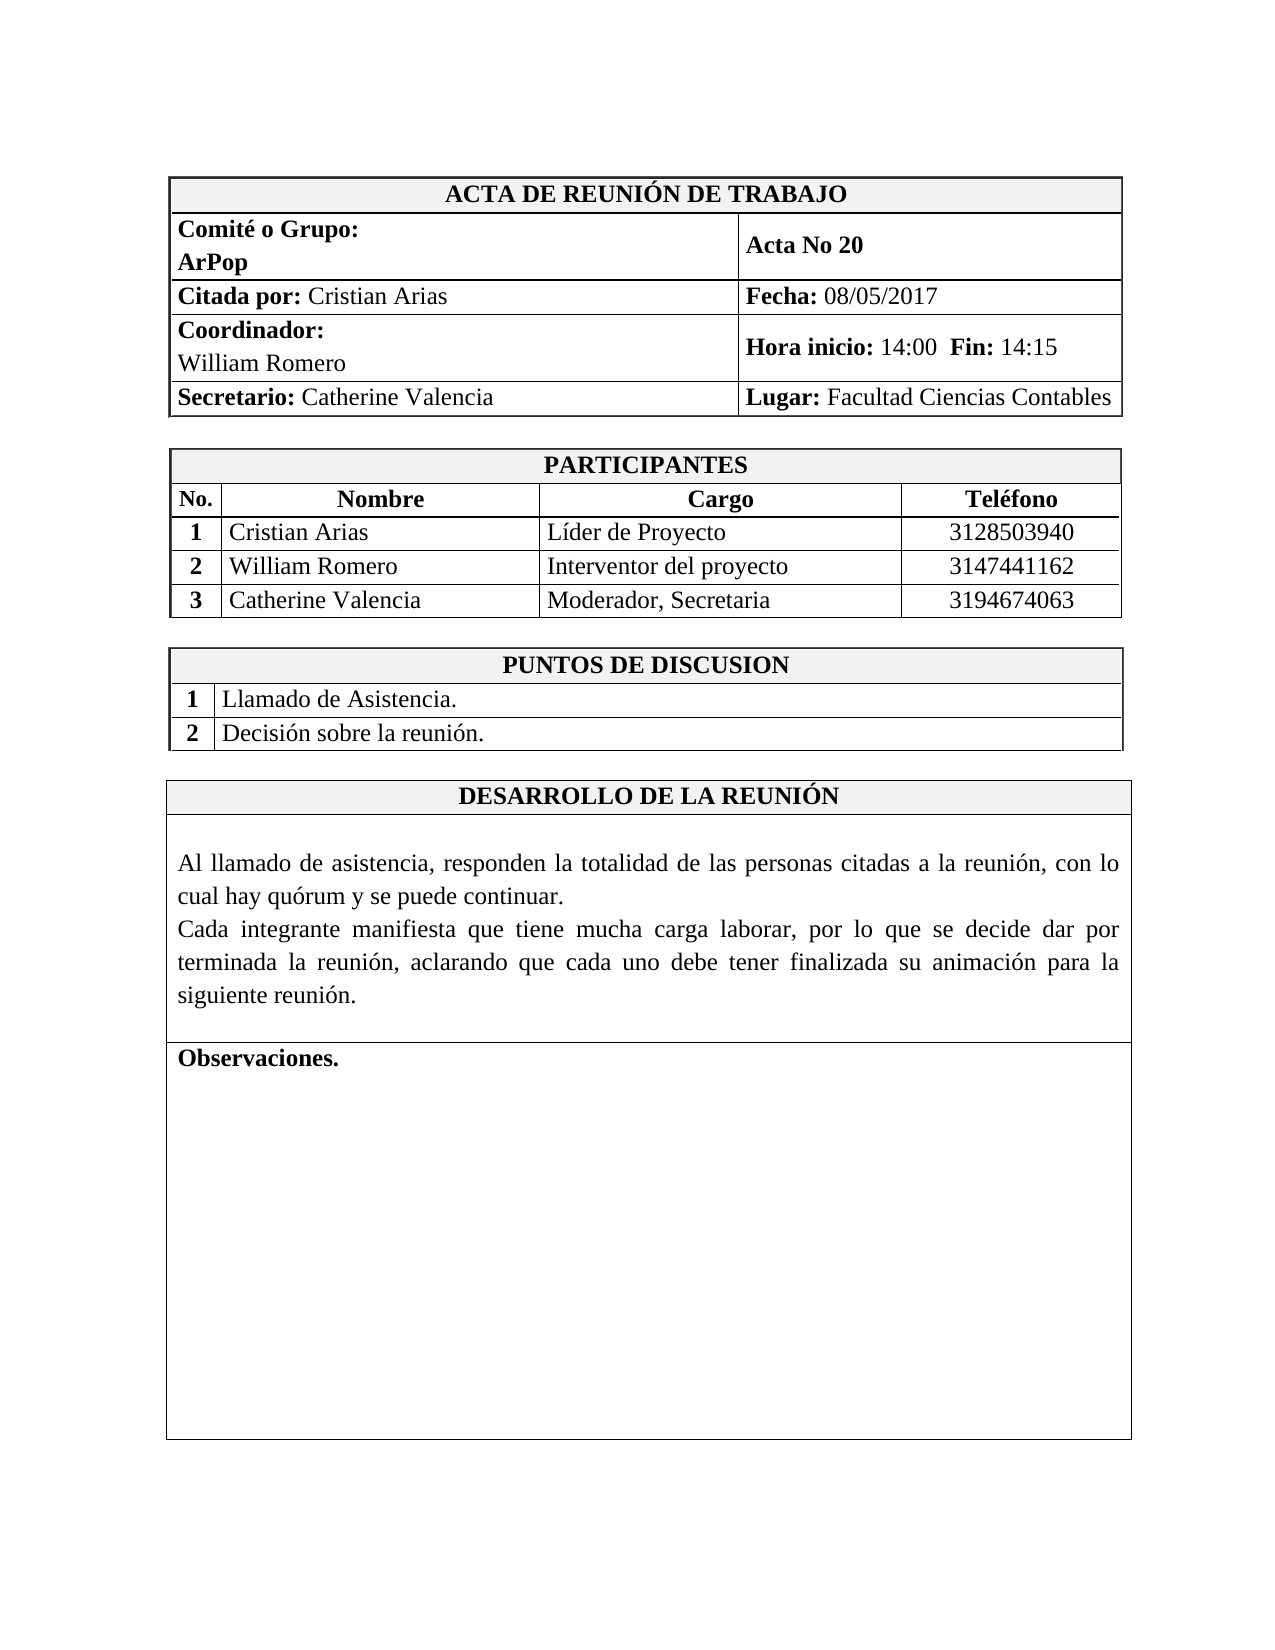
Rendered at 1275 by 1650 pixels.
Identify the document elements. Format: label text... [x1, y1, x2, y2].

table_header PUNTOS DE DISCUSION [172, 650, 1121, 683]
table_cell 3147441162 [902, 550, 1121, 584]
table_cell Decisión sobre la reunión. [215, 718, 1121, 750]
table_cell Acta No 20 [739, 214, 1121, 279]
table_cell 1 [172, 518, 221, 550]
table_cell Cristian Arias [222, 518, 539, 550]
table_cell Secretario: Catherine Valencia [172, 382, 738, 415]
table_cell No. [172, 484, 221, 516]
table_cell 1 [172, 684, 214, 717]
table_cell 3194674063 [902, 584, 1121, 617]
table_cell Teléfono [902, 484, 1121, 516]
table_cell Observaciones. [167, 1043, 1131, 1439]
table_cell 2 [172, 718, 214, 750]
table_header ACTA DE REUNIÓN DE TRABAJO [172, 180, 1121, 212]
table_cell 2 [172, 551, 221, 584]
table_cell Llamado de Asistencia. [215, 684, 1121, 717]
table_cell Comité o Grupo: ArPop [172, 214, 738, 279]
table_cell Citada por: Cristian Arias [172, 281, 738, 313]
table_cell Líder de Proyecto [540, 518, 901, 550]
table_cell 3128503940 [902, 516, 1121, 550]
table_cell Coordinador: William Romero [172, 315, 738, 381]
table_cell Nombre [222, 484, 539, 516]
table_cell Al llamado de asistencia, responden la totalidad de las personas citadas a la reunión, con lo cual hay quórum y se puede continuar. Cada integrante manifiesta que tiene mucha carga laborar, por lo que se decide dar por terminada la reunión, aclarando que cada uno debe tener finalizada su animación para la siguiente reunión. [167, 815, 1131, 1042]
table_cell Moderador, Secretaria [540, 585, 901, 617]
table_cell Cargo [540, 484, 901, 516]
table_cell Fecha: 08/05/2017 [739, 281, 1121, 313]
table_cell William Romero [222, 551, 539, 584]
table_cell 3 [172, 585, 221, 617]
table_cell Catherine Valencia [222, 585, 539, 617]
table_cell Hora inicio: 14:00 Fin: 14:15 [739, 315, 1121, 381]
table_header DESARROLLO DE LA REUNIÓN [167, 781, 1131, 814]
table_cell Interventor del proyecto [540, 551, 901, 584]
table_cell Lugar: Facultad Ciencias Contables [739, 382, 1121, 415]
table_header PARTICIPANTES [172, 450, 1120, 483]
